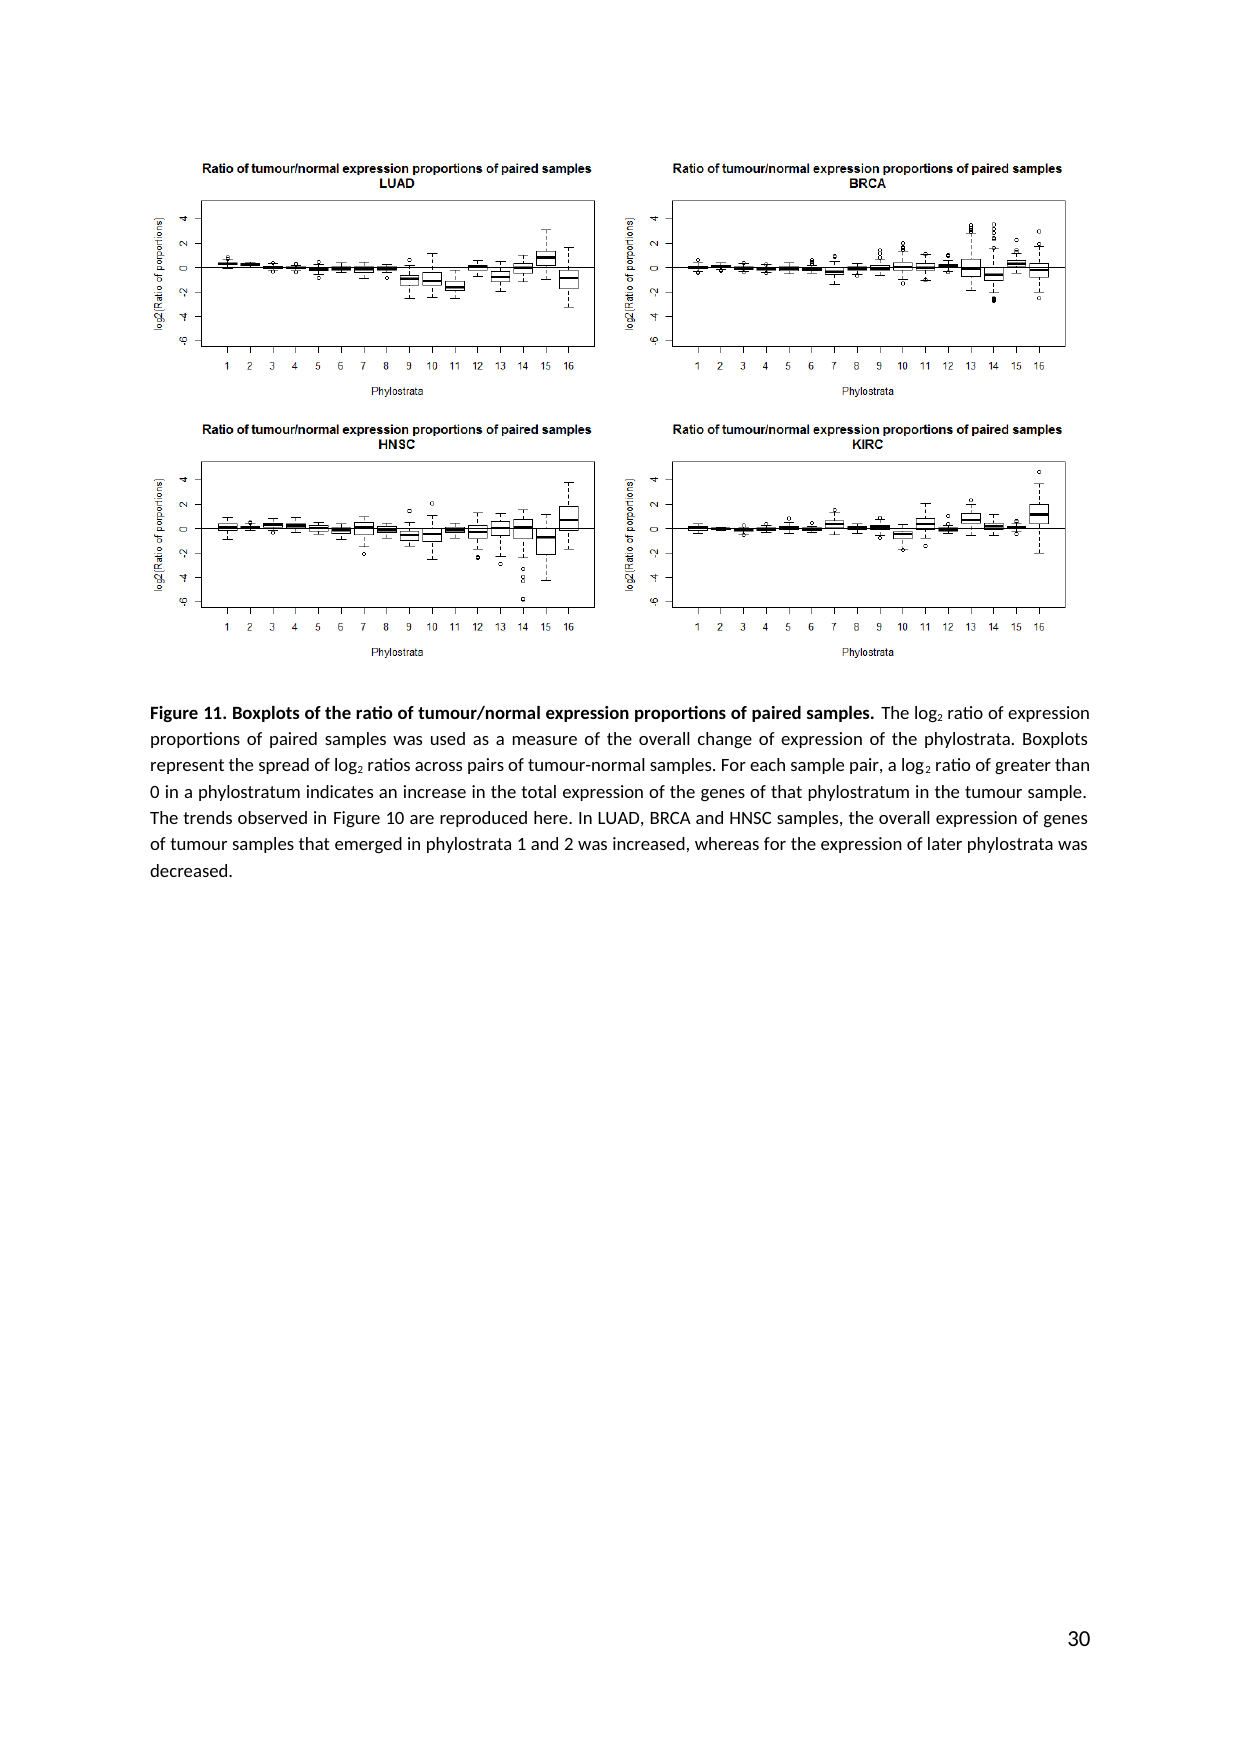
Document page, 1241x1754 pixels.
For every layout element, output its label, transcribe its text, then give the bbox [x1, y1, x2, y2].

text Figure 11. Boxplots of the ratio of tumour/normal expression proportions of paired samples. The log2 ratio of expression proportions of paired samples was used as a measure of the overall change of expression of the phylostrata. Boxplots represent the spread of log2 ratios across pairs of tumour-normal samples. For each sample pair, a log2 ratio of greater than 0 in a phylostratum indicates an increase in the total expression of the genes of that phylostratum in the tumour sample. The trends observed in Figure 10 are reproduced here. In LUAD, BRCA and HNSC samples, the overall expression of genes of tumour samples that emerged in phylostrata 1 and 2 was increased, whereas for the expression of later phylostrata was decreased. [150, 701, 1090, 882]
picture [150, 150, 1091, 671]
